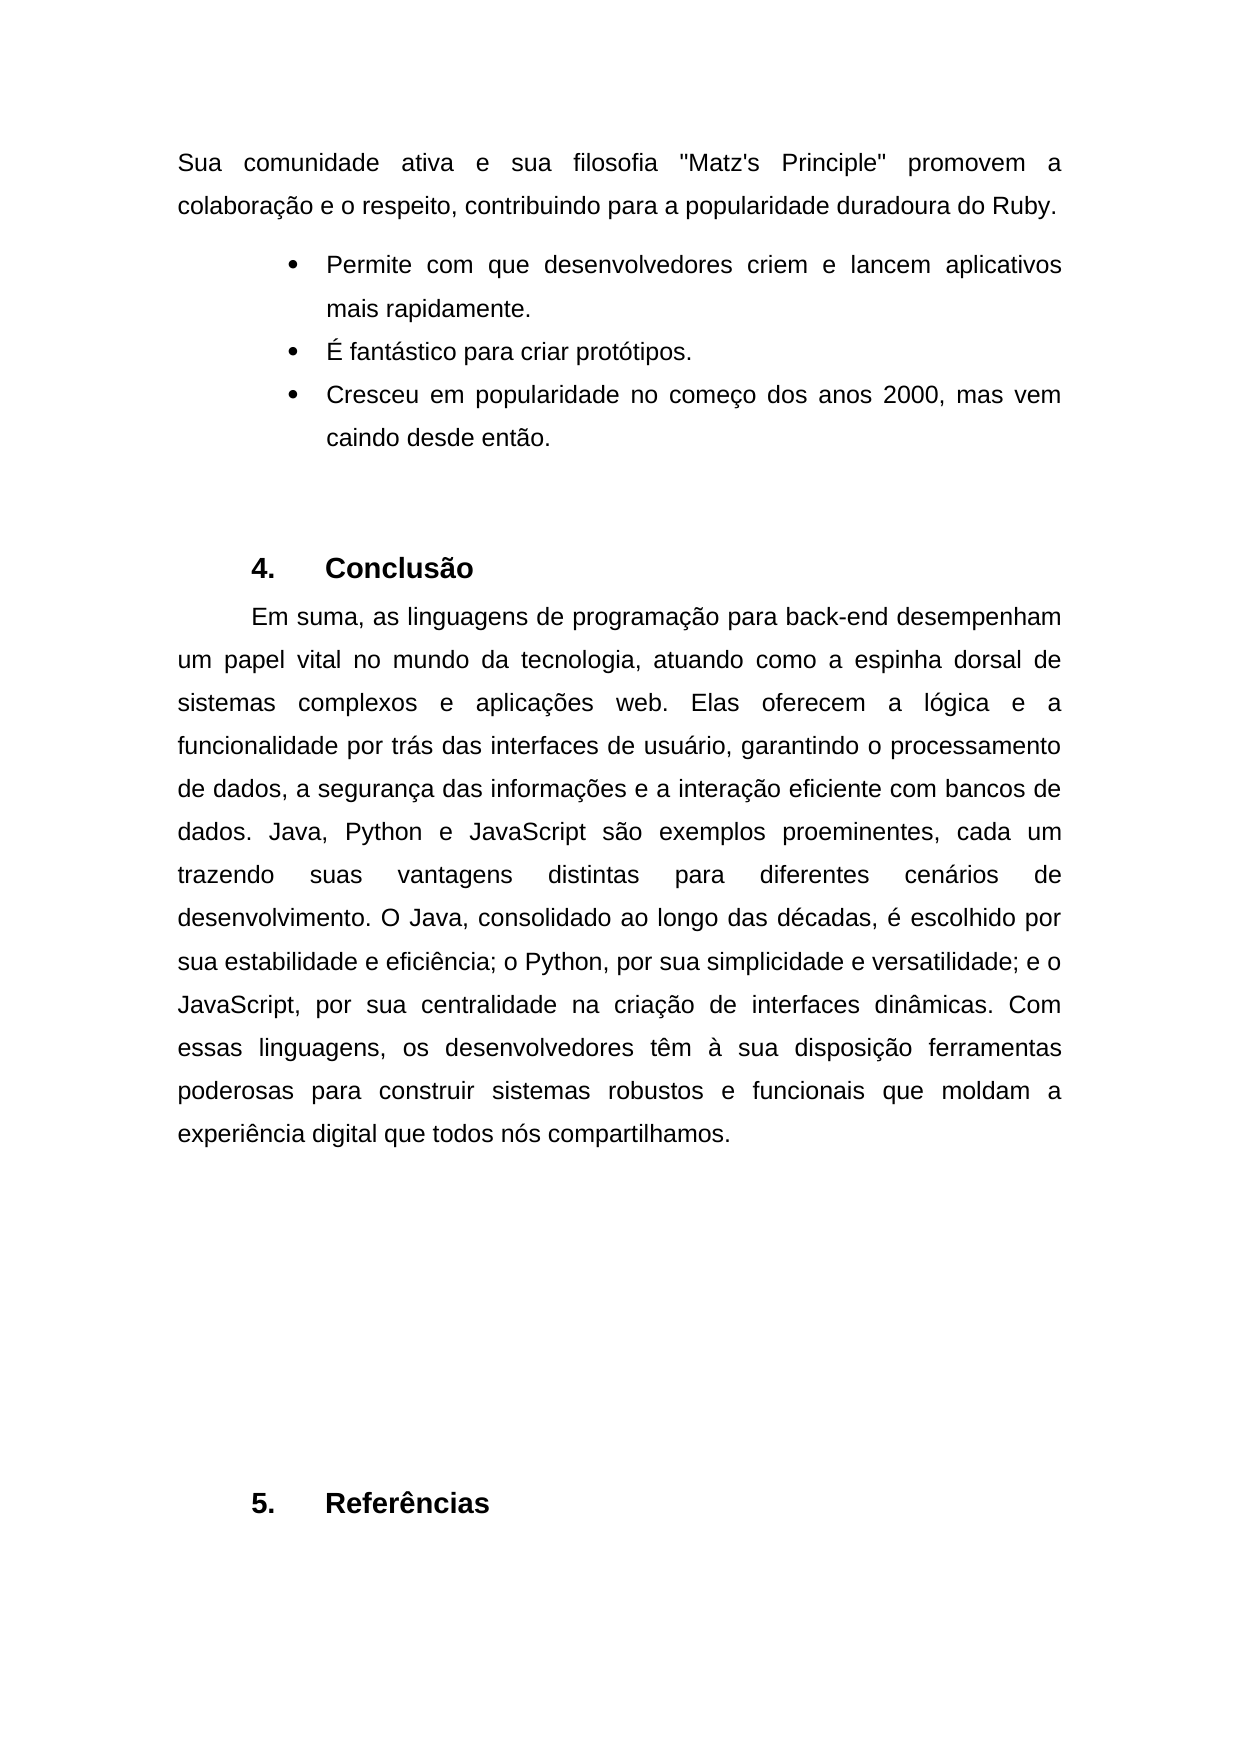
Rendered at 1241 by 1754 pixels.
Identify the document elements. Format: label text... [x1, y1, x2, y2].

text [177, 148, 1063, 219]
subtitle Referências [177, 1486, 1063, 1520]
list Permite com que desenvolvedores criem e lancem aplicativos mais rapidamente. [288, 251, 1063, 322]
text Em suma, as linguagens de programação para back-end desempenham um papel vital no mundo da tecnologia, atuando como a espinha dorsal de sistemas complexos e aplicações web. Elas oferecem a lógica e a funcionalidade por trás das interfaces de usuário, garantindo o processamento de dados, a segurança das informações e a interação eficiente com bancos de dados. Java, Python e JavaScript são exemplos proeminentes, cada um trazendo suas vantagens distintas para diferentes cenários de desenvolvimento. O Java, consolidado ao longo das décadas, é escolhido por sua estabilidade e eficiência; o Python, por sua simplicidade e versatilidade; e o JavaScript, por sua centralidade na criação de interfaces dinâmicas. Com essas linguagens, os desenvolvedores têm à sua disposição ferramentas poderosas para construir sistemas robustos e funcionais que moldam a experiência digital que todos nós compartilhamos. [177, 602, 1063, 1148]
subtitle Conclusão [177, 551, 1063, 585]
list É fantástico para criar protótipos. [288, 337, 1063, 366]
list Cresceu em popularidade no começo dos anos 2000, mas vem caindo desde então. [288, 380, 1063, 452]
